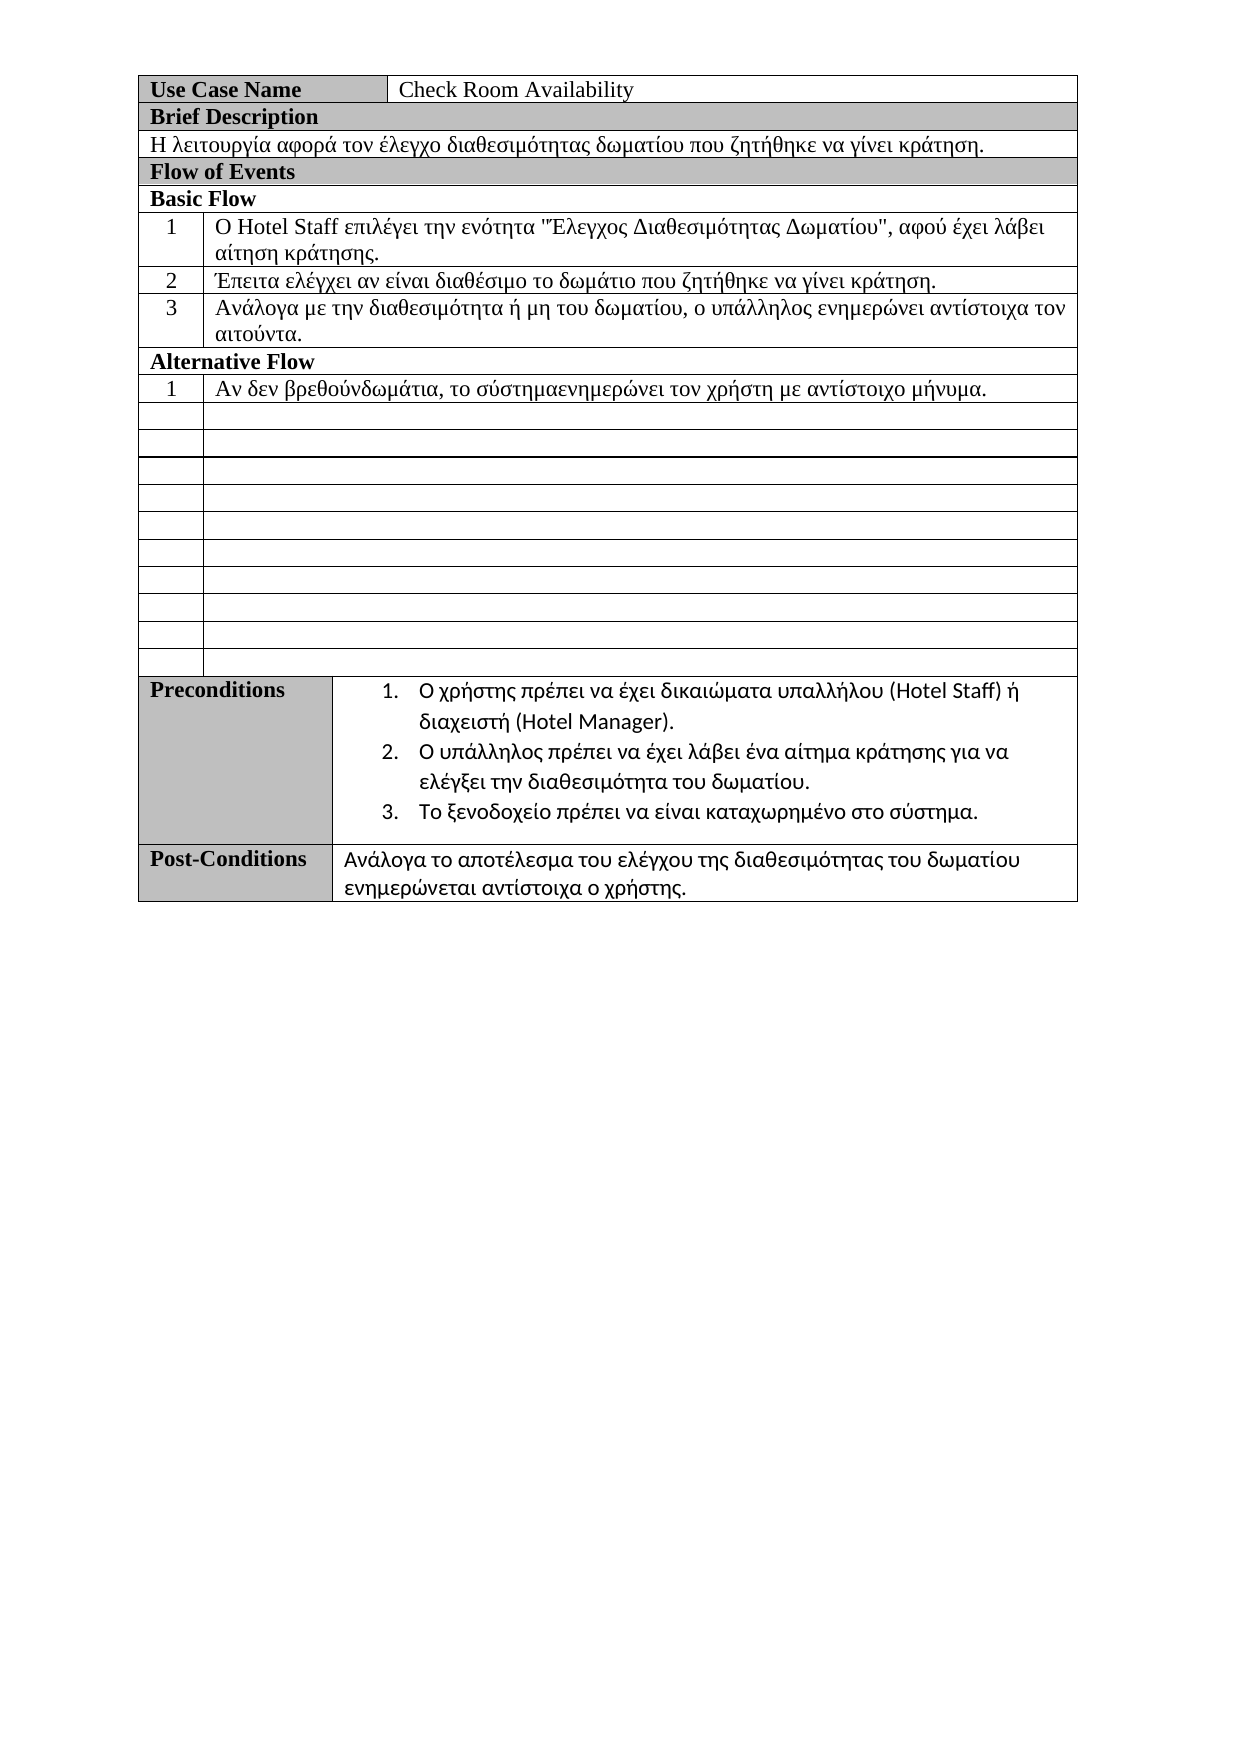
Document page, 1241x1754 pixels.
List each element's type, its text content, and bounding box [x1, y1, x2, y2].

table_cell Basic Flow [139, 186, 1077, 212]
table_cell Alternative Flow [139, 348, 1077, 374]
table_cell [139, 512, 203, 538]
table_cell 3 [139, 294, 203, 347]
table_header Check Room Availability [388, 76, 1077, 102]
table_cell [139, 649, 203, 676]
table_cell [204, 512, 1077, 538]
table_cell [204, 485, 1077, 511]
table_cell [139, 485, 203, 511]
table_cell 2 [139, 267, 203, 293]
table_cell [139, 594, 203, 621]
table_cell [204, 622, 1077, 648]
table_cell [204, 430, 1077, 456]
table_cell [204, 594, 1077, 621]
table_cell [204, 458, 1077, 484]
table_cell [204, 540, 1077, 566]
table_cell [204, 567, 1077, 593]
table_cell Ανάλογα με την διαθεσιμότητα ή μη του δωματίου, ο υπάλληλος ενημερώνει αντίστοιχα τον αιτούντα. [204, 294, 1077, 347]
table_cell  [139, 403, 203, 429]
table_cell [139, 458, 203, 484]
table_cell Ανάλογα το αποτέλεσμα του ελέγχου της διαθεσιμότητας του δωματίου ενημερώνεται αντίστοιχα ο χρήστης. [333, 845, 1077, 901]
table_cell Ο Hotel Staff επιλέγει την ενότητα "Έλεγχος Διαθεσιμότητας Δωματίου", αφού έχει λάβει αίτηση κράτησης. [204, 213, 1077, 266]
table_cell Preconditions [139, 677, 332, 844]
table_cell Αν δεν βρεθούνδωμάτια, το σύστημαενημερώνει τον χρήστη με αντίστοιχο μήνυμα. [204, 375, 1077, 402]
table_cell [139, 540, 203, 566]
table_cell [139, 430, 203, 456]
table_header Use Case Name [139, 76, 387, 102]
table_cell Η λειτουργία αφορά τον έλεγχο διαθεσιμότητας δωματίου που ζητήθηκε να γίνει κράτηση. [139, 131, 1077, 157]
table_cell [204, 403, 1077, 429]
table_cell Brief Description [139, 103, 1077, 130]
table_cell Flow of Events [139, 158, 1077, 184]
table_cell Ο χρήστης πρέπει να έχει δικαιώματα υπαλλήλου (Hotel Staff) ή διαχειστή (Hotel Manager). Ο υπάλληλος πρέπει να έχει λάβει ένα αίτημα κράτησης για να ελέγξει την διαθεσιμότητα του δωματίου. Το ξενοδοχείο πρέπει να είναι καταχωρημένο στο σύστημα. [333, 677, 1077, 844]
table_cell Έπειτα ελέγχει αν είναι διαθέσιμο το δωμάτιο που ζητήθηκε να γίνει κράτηση. [204, 267, 1077, 293]
table_cell [139, 622, 203, 648]
table_cell Post-Conditions [139, 845, 332, 901]
table_cell 1 [139, 375, 203, 402]
table_cell 1 [139, 213, 203, 266]
table_cell [139, 567, 203, 593]
table_cell [204, 649, 1077, 676]
